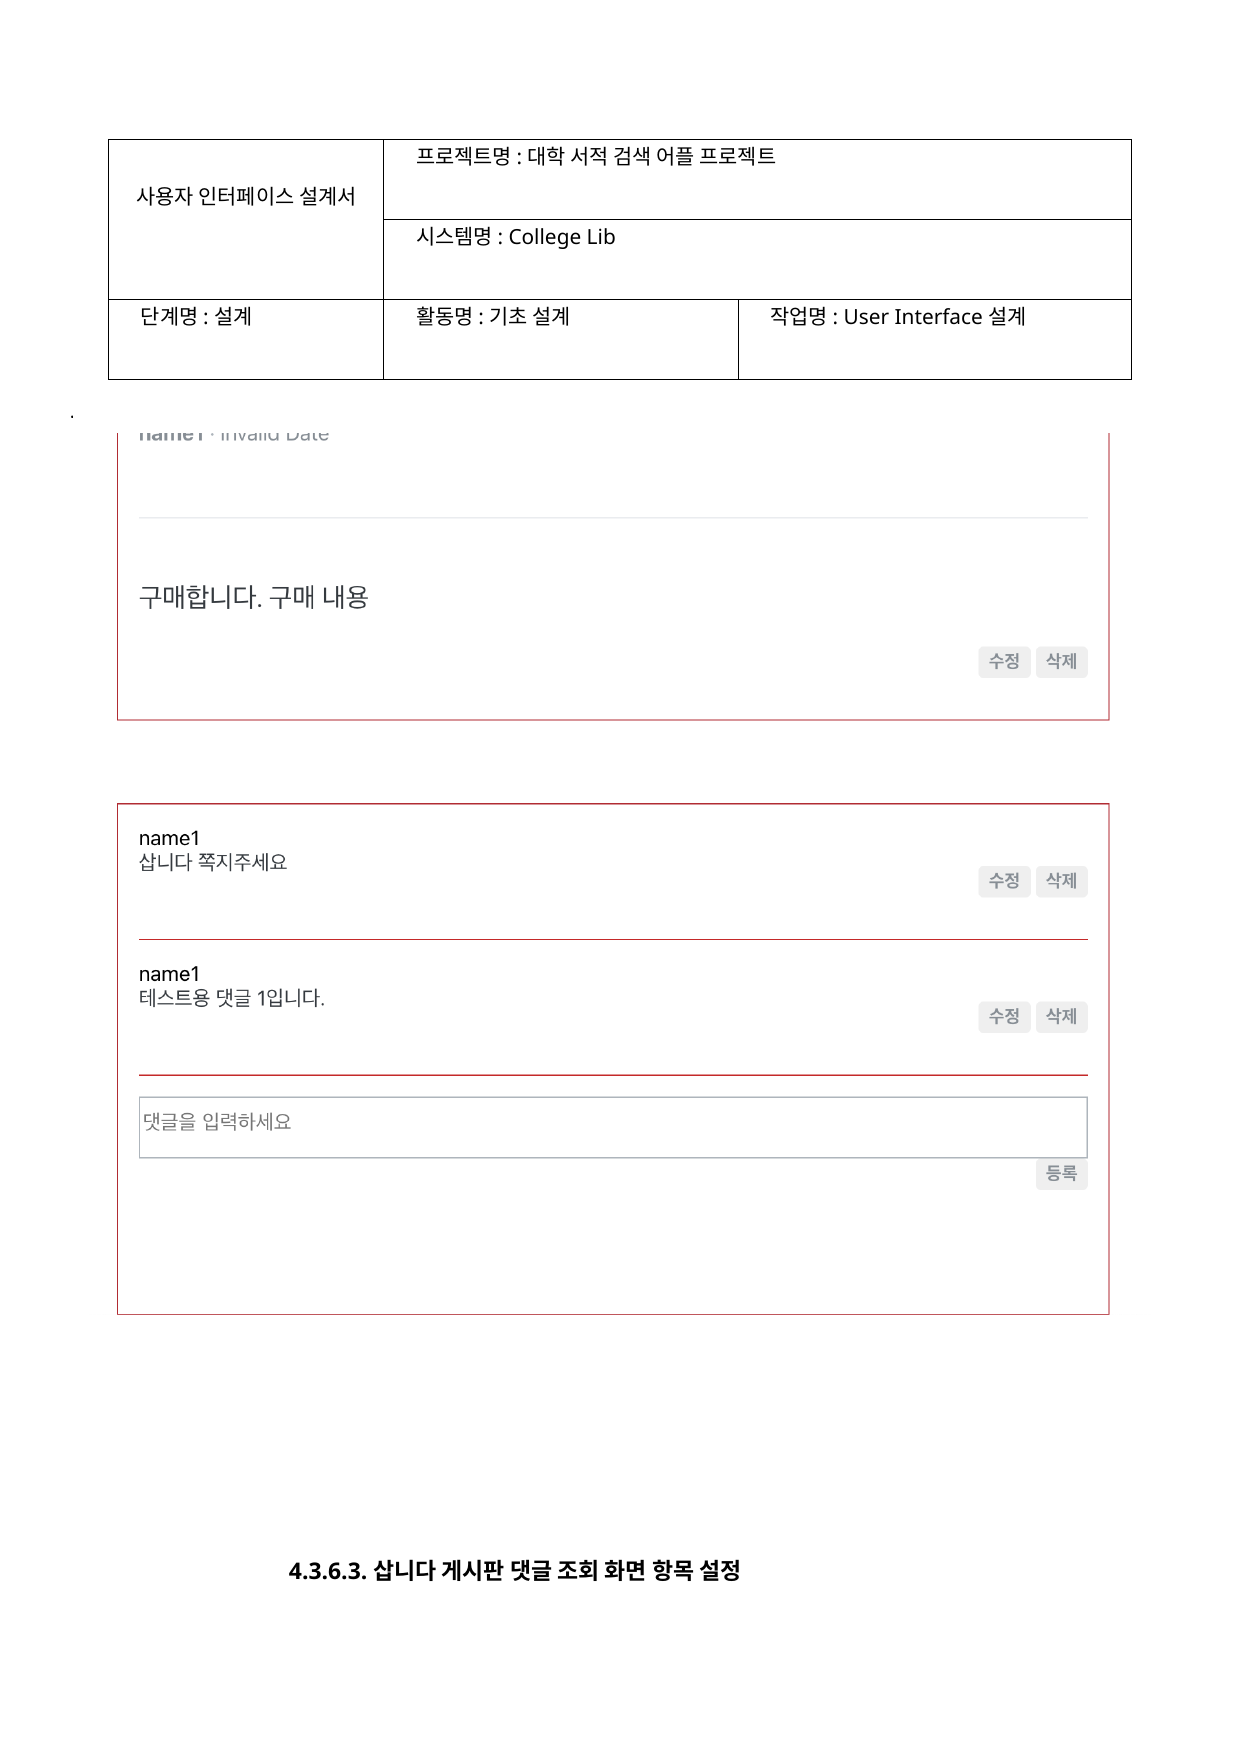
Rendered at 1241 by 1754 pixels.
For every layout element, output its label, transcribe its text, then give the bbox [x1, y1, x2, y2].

picture [88, 433, 1152, 1315]
subtitle 4.3.6.3. 삽니다 게시판 댓글 조회 화면 항목 설정 [289, 1553, 1152, 1586]
